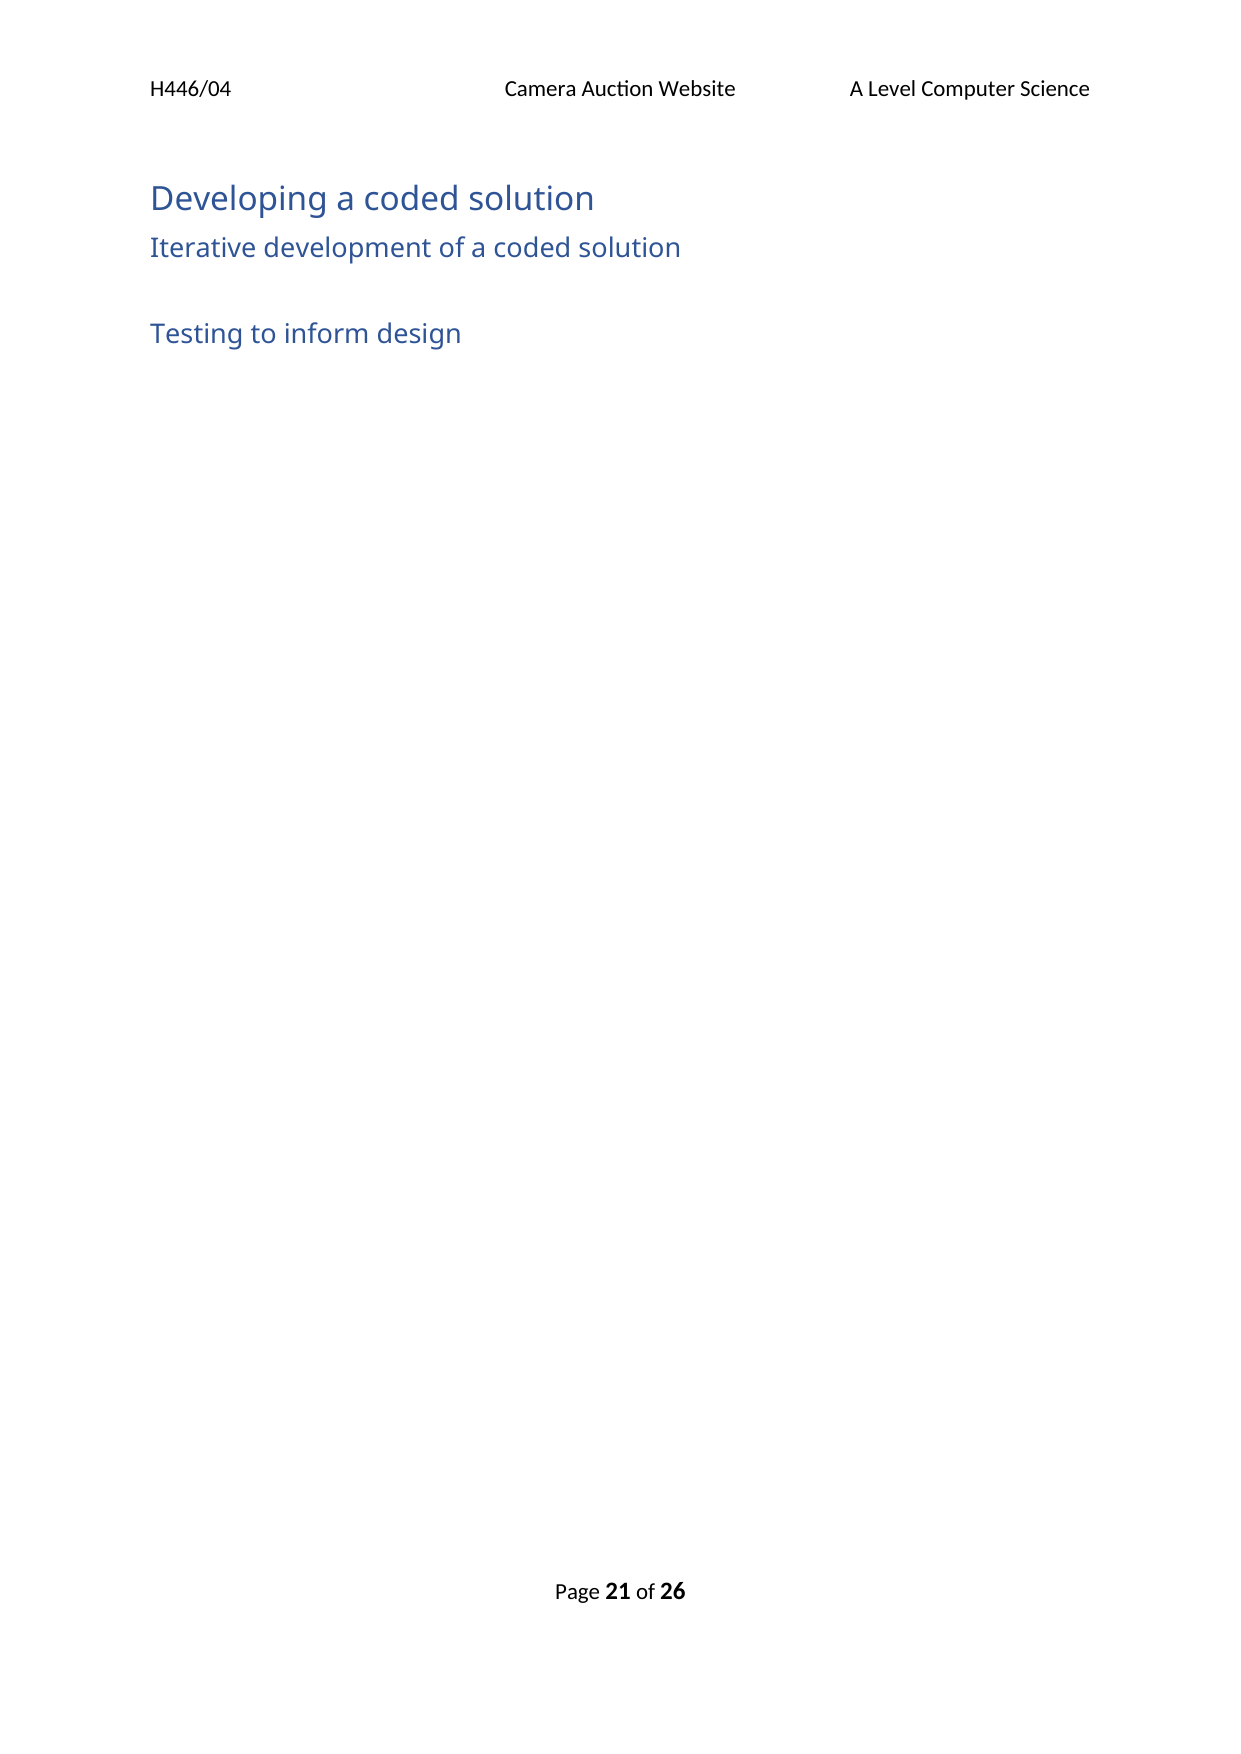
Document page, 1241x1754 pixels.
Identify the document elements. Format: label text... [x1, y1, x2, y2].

subtitle Developing a coded solution [150, 175, 1090, 220]
subtitle Iterative development of a coded solution [150, 228, 1090, 265]
subtitle Testing to inform design [150, 315, 1090, 352]
